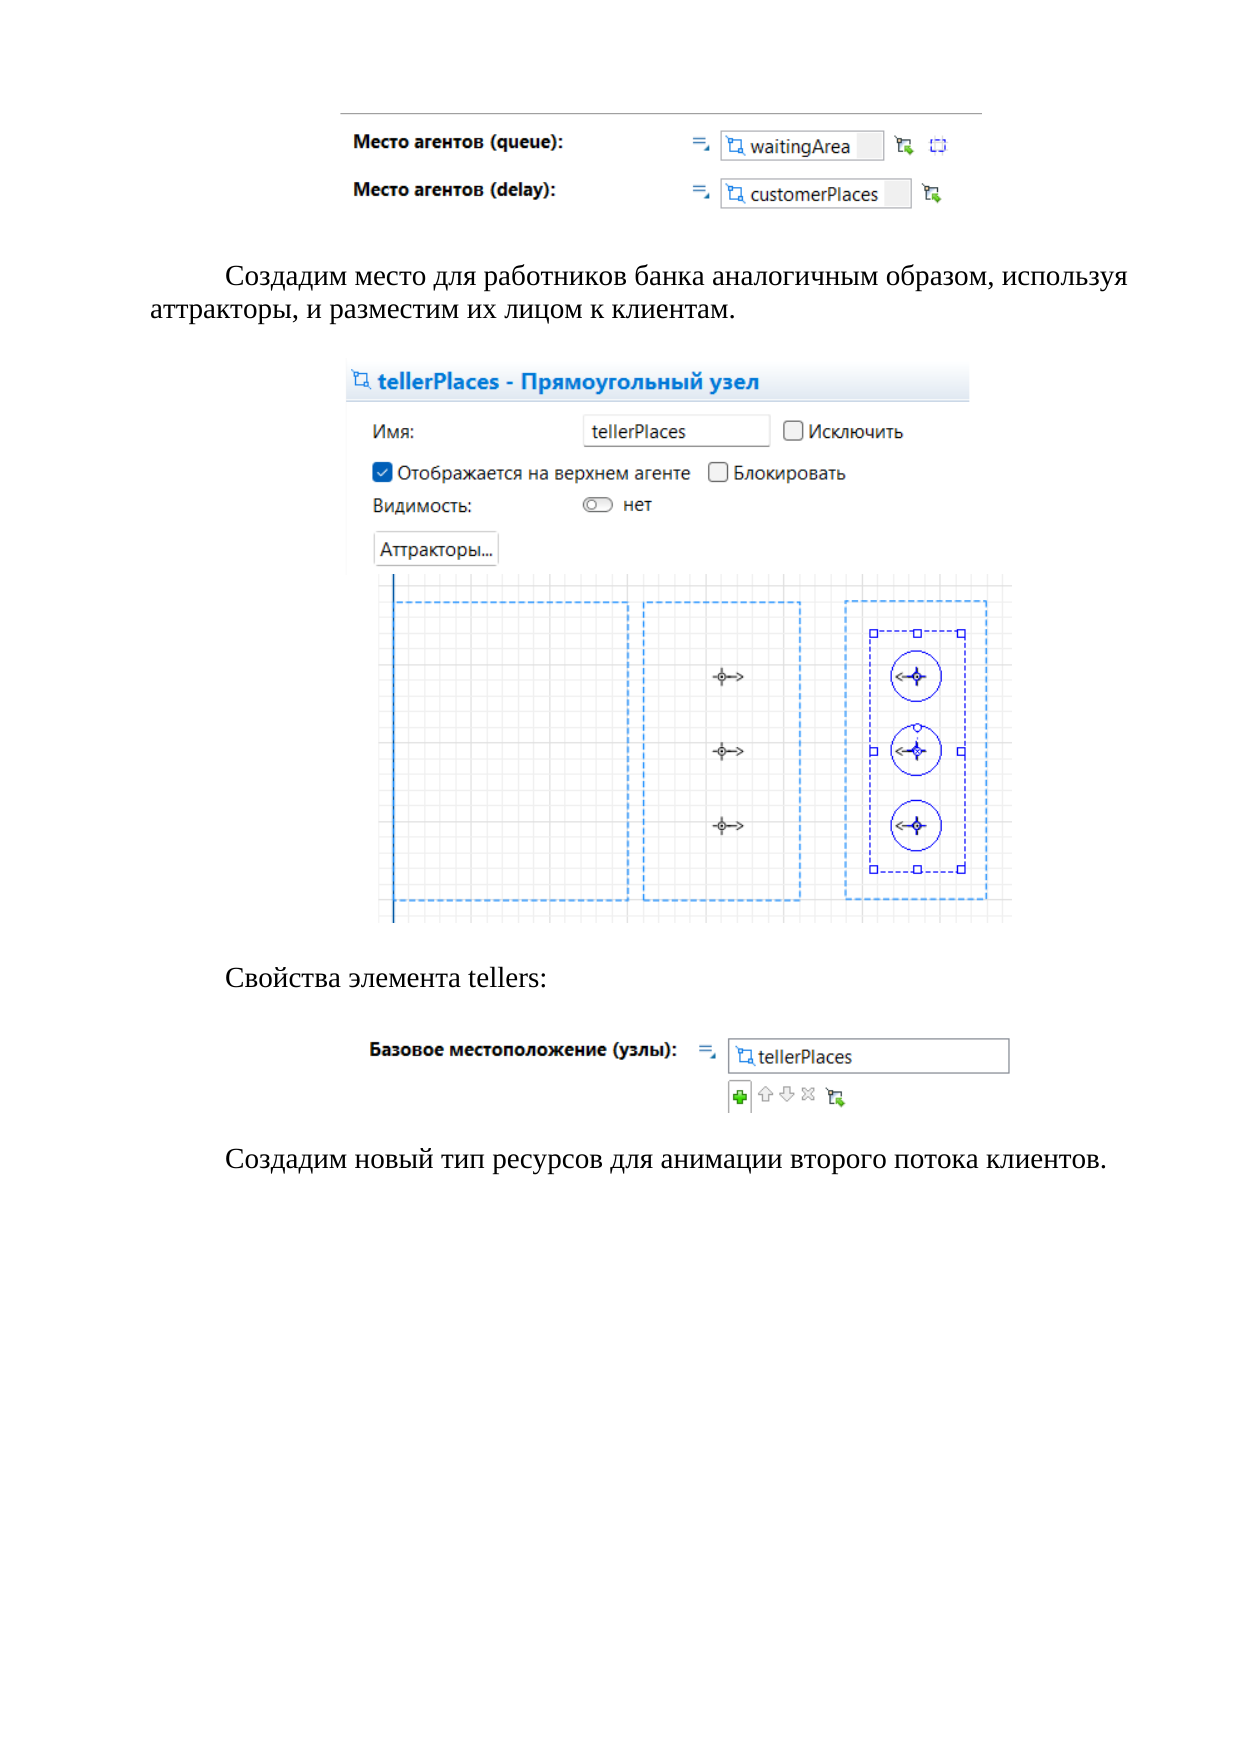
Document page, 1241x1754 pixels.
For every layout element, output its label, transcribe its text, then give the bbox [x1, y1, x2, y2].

picture [333, 113, 982, 220]
list Создадим место для работников банка аналогичным образом, используя аттракторы, и разместим их лицом к клиентам. [150, 258, 1165, 325]
picture [354, 1027, 1036, 1113]
list Создадим новый тип ресурсов для анимации второго потока клиентов. [150, 1141, 1165, 1174]
list Свойства элемента tellers: [225, 922, 1165, 994]
picture [345, 358, 1012, 923]
